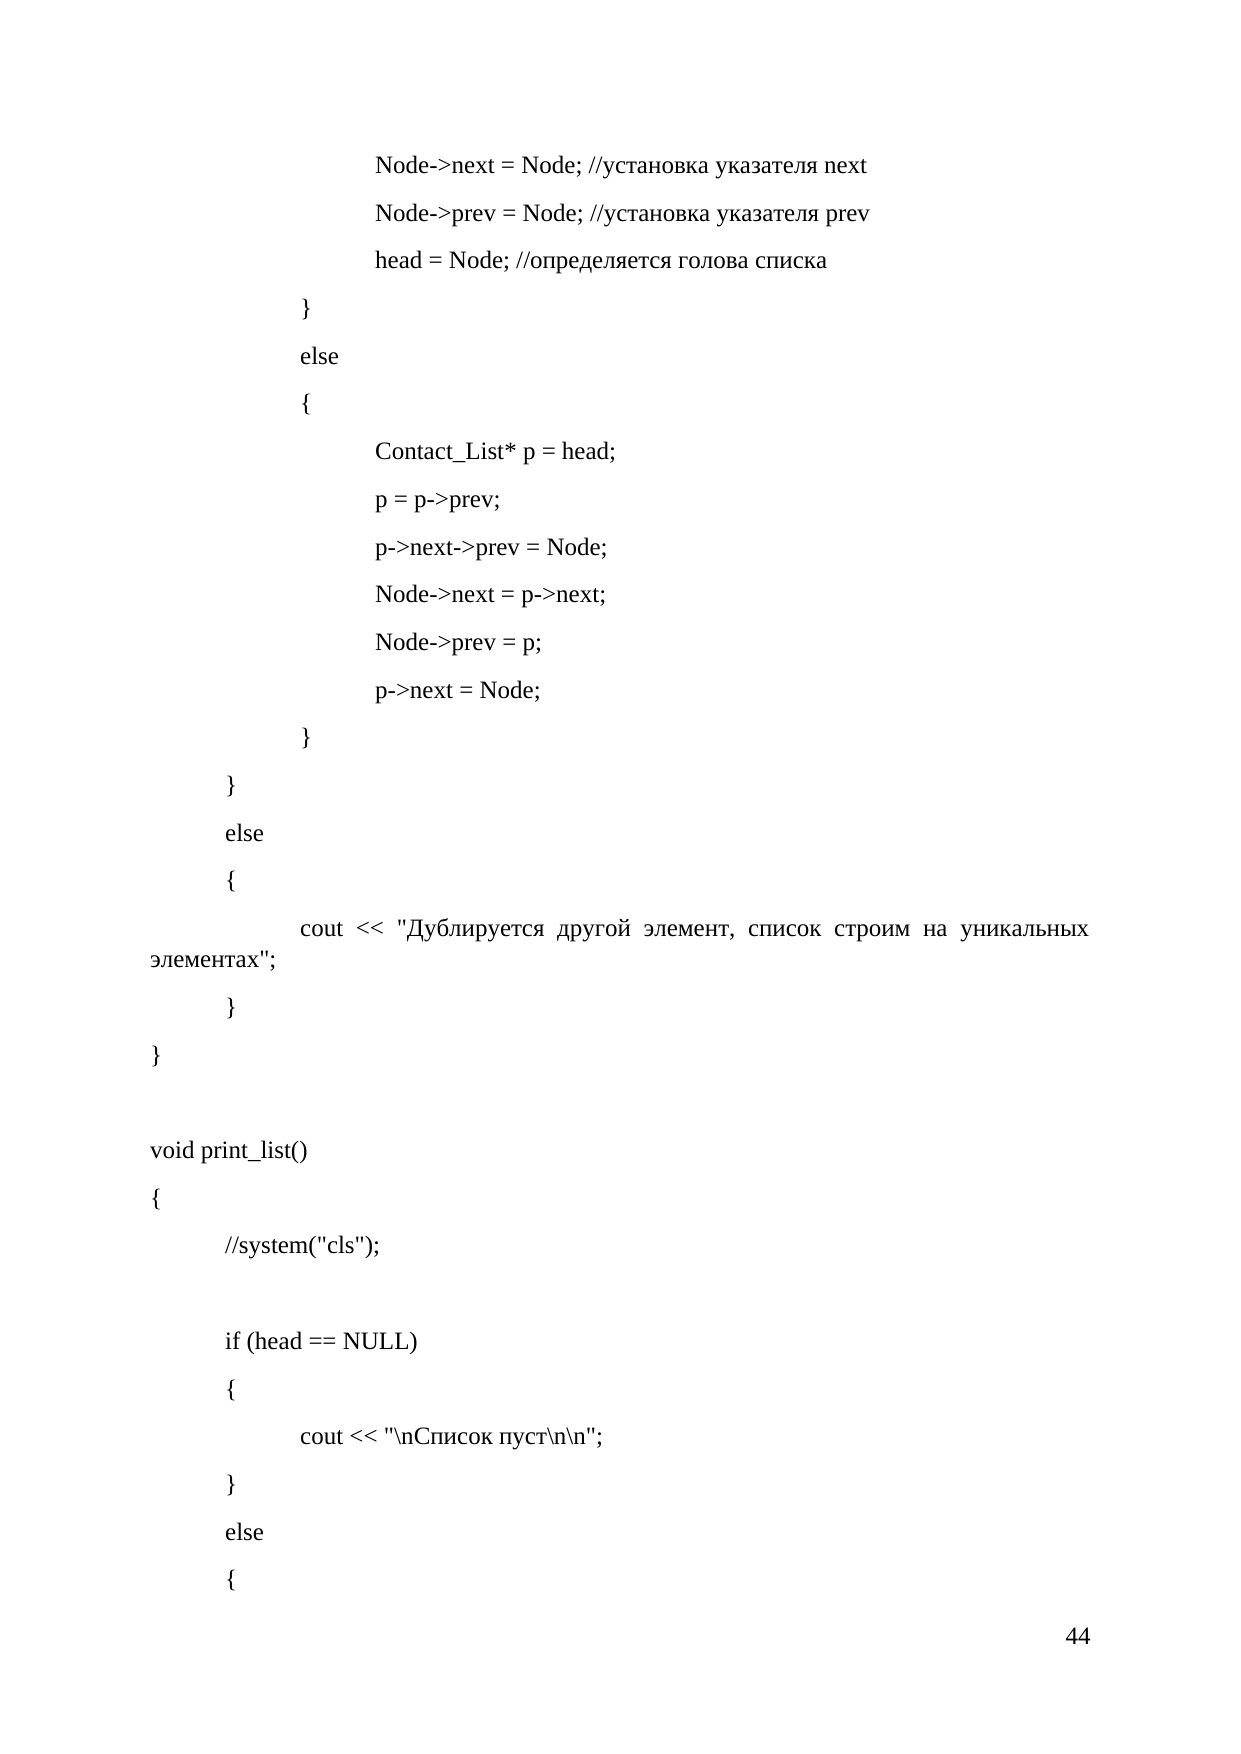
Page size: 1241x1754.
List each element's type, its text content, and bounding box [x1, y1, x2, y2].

text Node->next = p->next; [150, 579, 1090, 608]
text cout << "Дублируется другой элемент, список строим на уникальных элементах"; [150, 913, 1090, 973]
text void print_list() [150, 1135, 1090, 1164]
text else [150, 1517, 1090, 1546]
text Node->prev = Node; //установка указателя prev [150, 198, 1090, 226]
text } [150, 293, 1090, 322]
text { [150, 1564, 1090, 1593]
text Contact_List* p = head; [150, 436, 1090, 465]
text { [150, 1183, 1090, 1212]
text Node->next = Node; //установка указателя next [150, 150, 1090, 179]
text cout << "\nСписок пуст\n\n"; [150, 1421, 1090, 1450]
text } [150, 1040, 1090, 1068]
text else [150, 341, 1090, 369]
text } [150, 770, 1090, 799]
text Node->prev = p; [150, 627, 1090, 656]
text head = Node; //определяется голова списка [150, 245, 1090, 274]
text { [150, 1374, 1090, 1402]
text } [150, 722, 1090, 751]
text { [150, 388, 1090, 417]
text } [150, 1469, 1090, 1498]
text p->next->prev = Node; [150, 532, 1090, 560]
text { [150, 866, 1090, 894]
text p->next = Node; [150, 675, 1090, 703]
text if (head == NULL) [150, 1326, 1090, 1355]
text //system("cls"); [150, 1231, 1090, 1259]
text } [150, 992, 1090, 1021]
text else [150, 818, 1090, 847]
text p = p->prev; [150, 484, 1090, 513]
